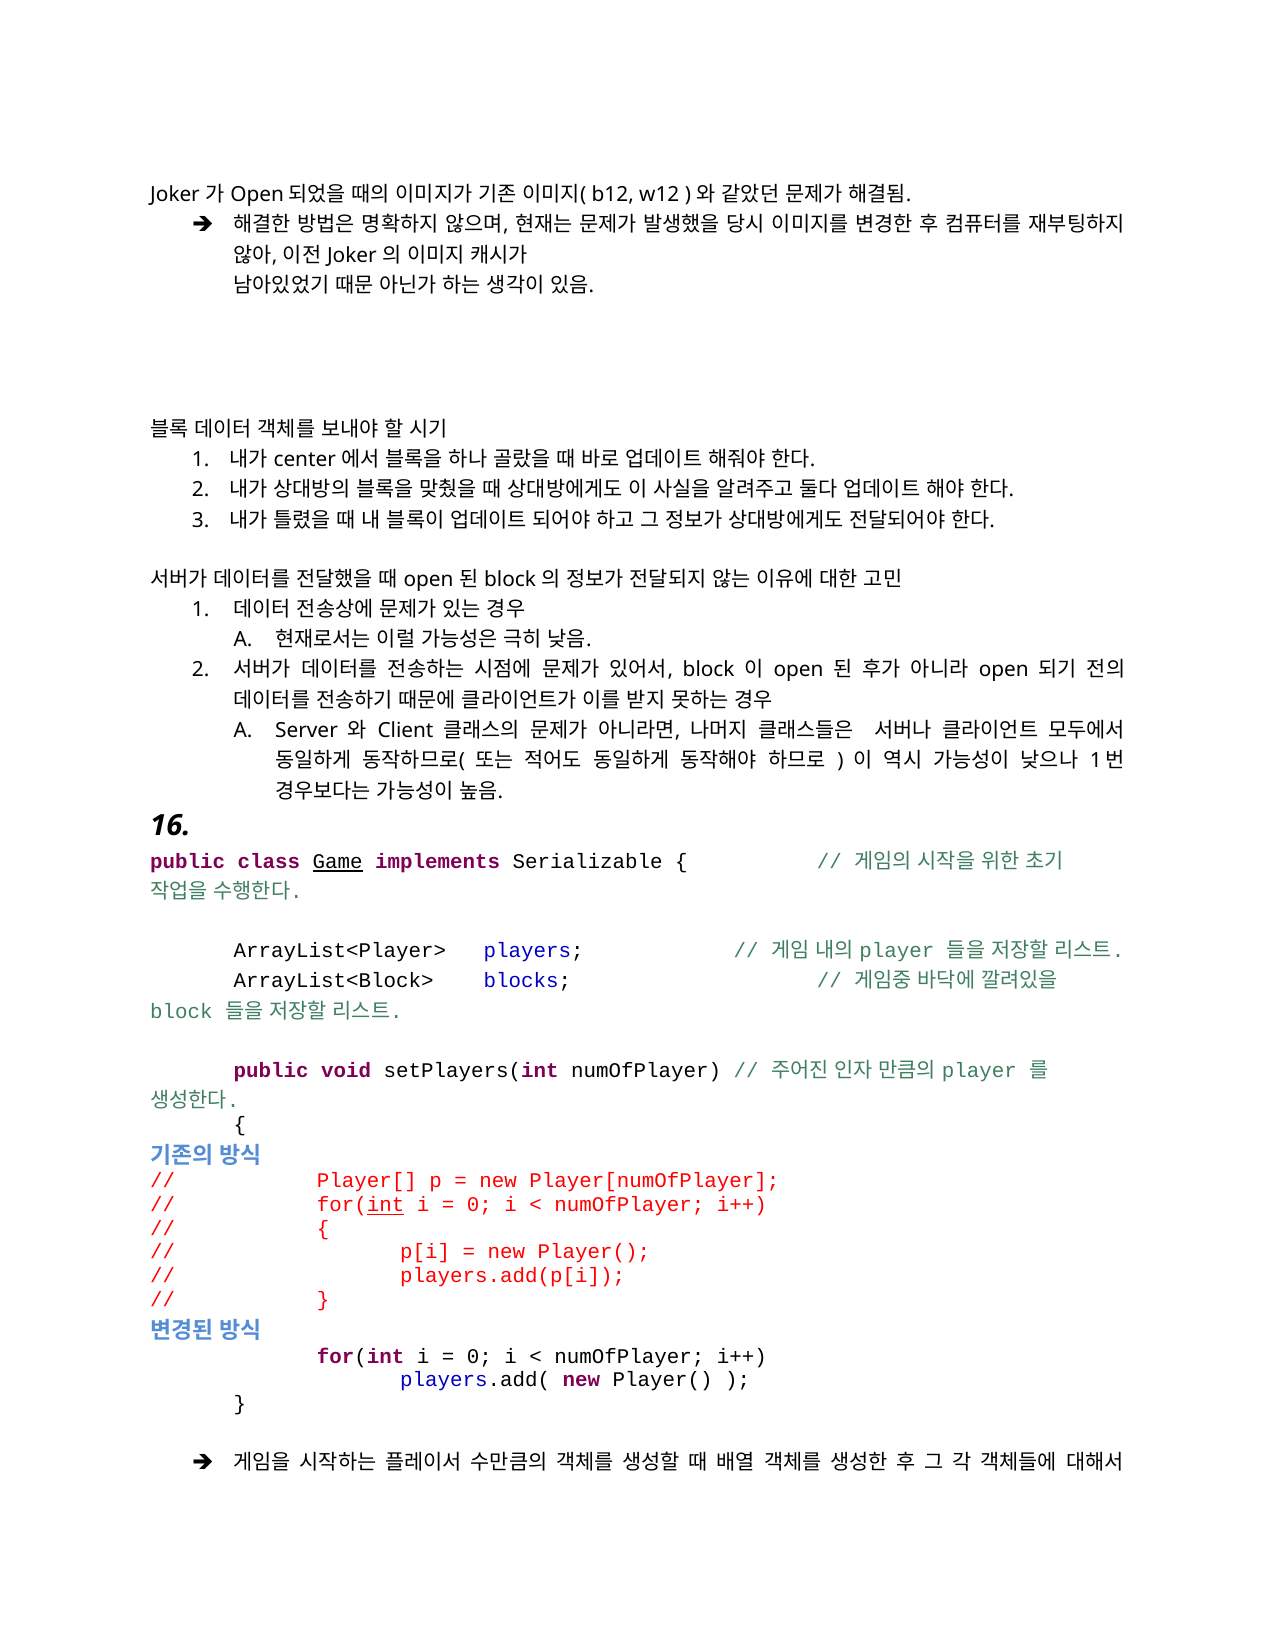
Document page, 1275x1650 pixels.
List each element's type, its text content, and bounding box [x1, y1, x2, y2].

list 내가 틀렸을 때 내 블록이 업데이트 되어야 하고 그 정보가 상대방에게도 전달되어야 한다. [192, 503, 1125, 533]
text { [150, 1114, 1125, 1137]
text // players.add(p[i]); [150, 1265, 1125, 1289]
text for(int i = 0; i < numOfPlayer; i++) [150, 1346, 1125, 1369]
text 기존의 방식 [150, 1137, 1125, 1171]
text // Player[] p = new Player[numOfPlayer]; [150, 1171, 1125, 1194]
text // for(int i = 0; i < numOfPlayer; i++) [150, 1194, 1125, 1218]
list Server 와 Client 클래스의 문제가 아니라면, 나머지 클래스들은 서버나 클라이언트 모두에서 동일하게 동작하므로( 또는 적어도 동일하게 동작해야 하므로 ) 이 역시 가능성이 낮으나 1번 경우보다는 가능성이 높음. [233, 713, 1125, 804]
text 변경된 방식 [150, 1312, 1125, 1346]
list 데이터 전송상에 문제가 있는 경우 [192, 592, 1125, 622]
text ArrayList<Block> blocks; // 게임중 바닥에 깔려있을 block 들을 저장할 리스트. [150, 963, 1125, 1024]
list 내가 상대방의 블록을 맞췄을 때 상대방에게도 이 사실을 알려주고 둘다 업데이트 해야 한다. [192, 473, 1125, 503]
text public void setPlayers(int numOfPlayer) // 주어진 인자 만큼의 player 를 생성한다. [150, 1053, 1125, 1114]
text Joker 가 Open되었을 때의 이미지가 기존 이미지( b12, w12 ) 와 같았던 문제가 해결됨. [150, 177, 1125, 207]
text ArrayList<Player> players; // 게임 내의 player 들을 저장할 리스트. [150, 933, 1125, 963]
text 서버가 데이터를 전달했을 때 open 된 block 의 정보가 전달되지 않는 이유에 대한 고민 [150, 562, 1125, 592]
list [192, 1445, 1125, 1475]
text // } [150, 1289, 1125, 1312]
list 내가 center 에서 블록을 하나 골랐을 때 바로 업데이트 해줘야 한다. [192, 442, 1125, 473]
text 16. [150, 804, 1125, 844]
text // p[i] = new Player(); [150, 1241, 1125, 1265]
list 서버가 데이터를 전송하는 시점에 문제가 있어서, block 이 open 된 후가 아니라 open 되기 전의 데이터를 전송하기 때문에 클라이언트가 이를 받지 못하는 경우 [192, 653, 1125, 713]
text 블록 데이터 객체를 보내야 할 시기 [150, 412, 1125, 442]
text } [150, 1393, 1125, 1417]
list 현재로서는 이럴 가능성은 극히 낮음. [233, 622, 1125, 653]
text players.add( new Player() ); [150, 1369, 1125, 1393]
text // { [150, 1218, 1125, 1241]
list 해결한 방법은 명확하지 않으며, 현재는 문제가 발생했을 당시 이미지를 변경한 후 컴퓨터를 재부팅하지 않아, 이전 Joker 의 이미지 캐시가 남아있었기 때문 아닌가 하는 생각이 있음. [192, 207, 1125, 298]
text public class Game implements Serializable { // 게임의 시작을 위한 초기 작업을 수행한다. [150, 844, 1125, 905]
